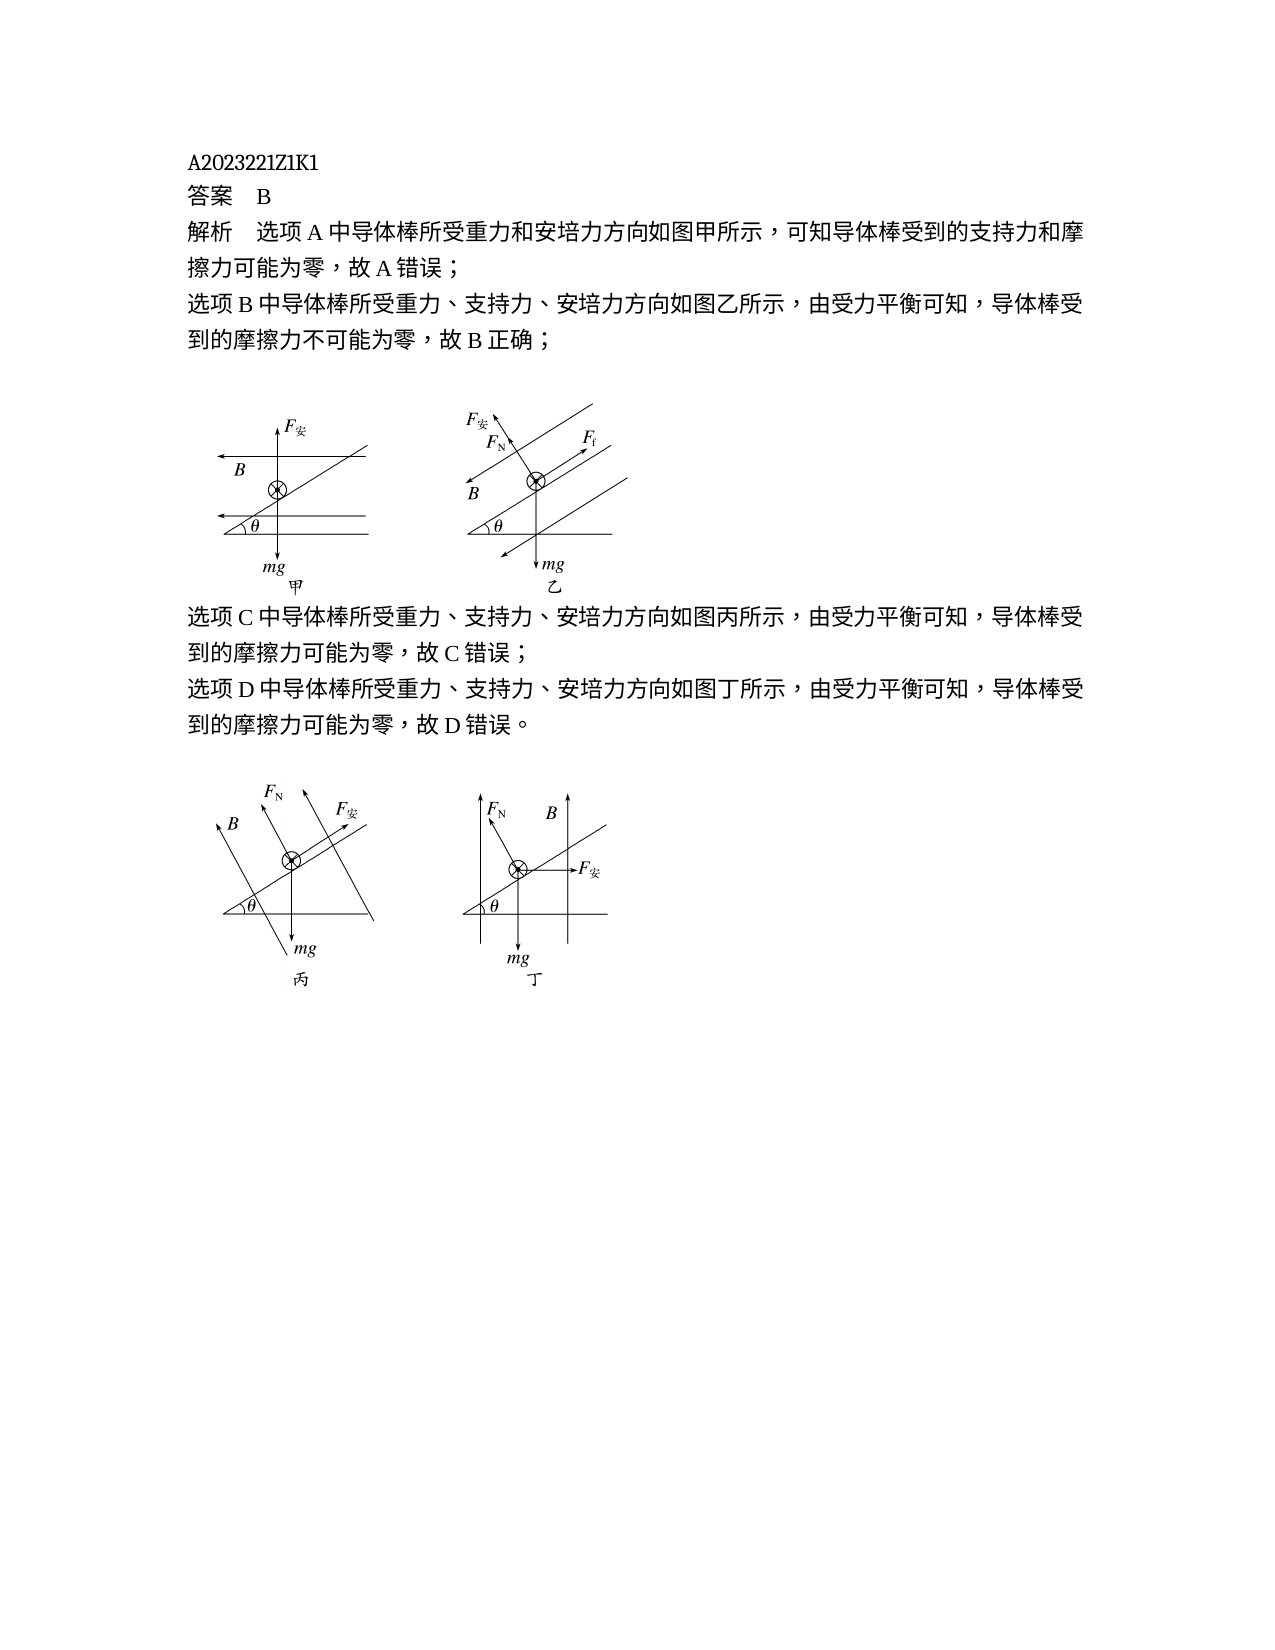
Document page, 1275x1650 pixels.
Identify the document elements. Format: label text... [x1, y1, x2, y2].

text 选项D中导体棒所受重力、支持力、安培力方向如图丁所示，由受力平衡可知，导体棒受到的摩擦力可能为零，故D错误。 [187, 673, 1087, 740]
text 答案 B [187, 180, 1087, 211]
picture [206, 390, 633, 597]
text A2023221Z1K1 [187, 150, 1087, 176]
picture [206, 775, 615, 996]
text 解析 选项A中导体棒所受重力和安培力方向如图甲所示，可知导体棒受到的支持力和摩擦力可能为零，故A错误； [187, 216, 1087, 283]
text 选项C中导体棒所受重力、支持力、安培力方向如图丙所示，由受力平衡可知，导体棒受到的摩擦力可能为零，故C错误； [187, 601, 1087, 668]
text 选项B中导体棒所受重力、支持力、安培力方向如图乙所示，由受力平衡可知，导体棒受到的摩擦力不可能为零，故B正确； [187, 288, 1087, 355]
